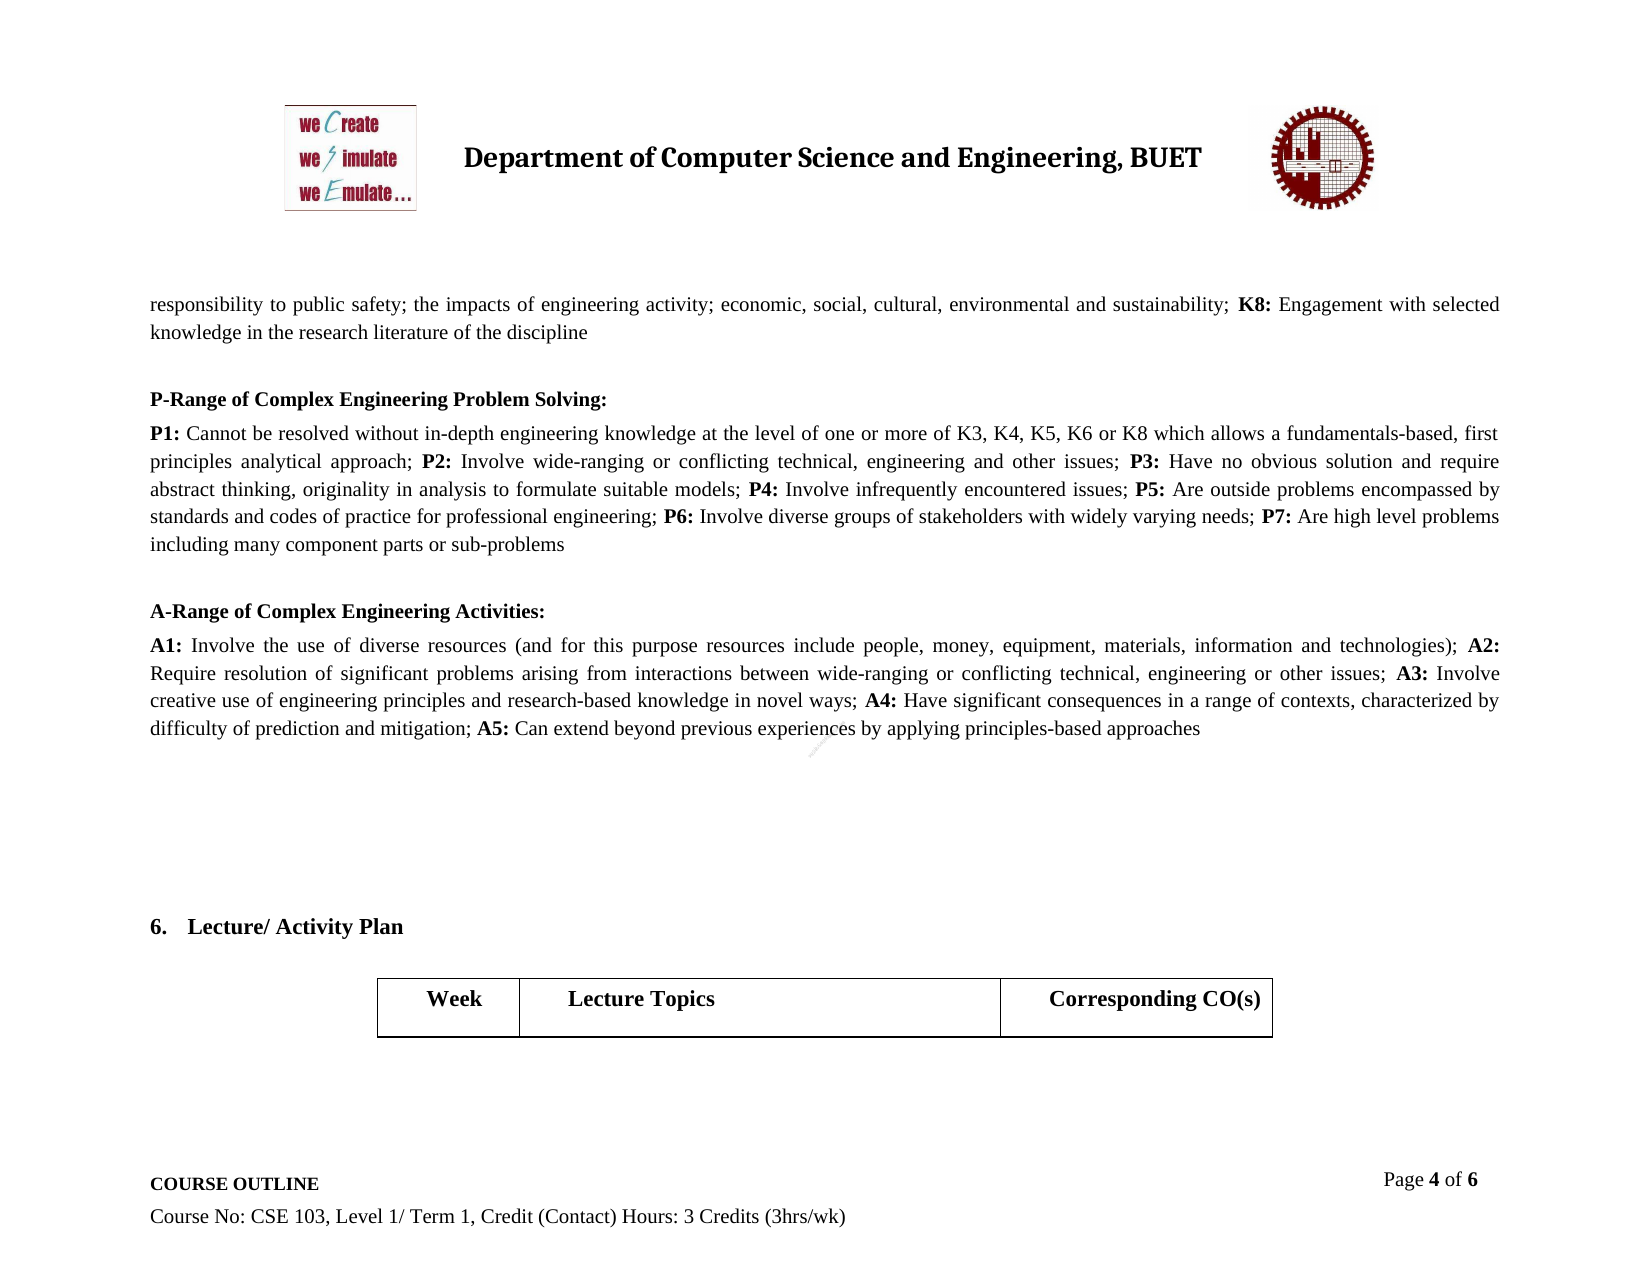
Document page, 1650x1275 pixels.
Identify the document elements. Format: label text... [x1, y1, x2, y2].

text A-Range of Complex Engineering Activities: [150, 599, 1500, 623]
text A1: Involve the use of diverse resources (and for this purpose resources include people, money, equipment, materials, information and technologies); A2: Require resolution of significant problems arising from interactions between wide-ranging or conflicting technical, engineering or other issues; A3: Involve creative use of engineering principles and research-based knowledge in novel ways; A4: Have significant consequences in a range of contexts, characterized by difficulty of prediction and mitigation; A5: Can extend beyond previous experiences by applying principles-based approaches [150, 633, 1500, 740]
table_header Lecture Topics [520, 979, 1000, 1036]
table_header Week [378, 979, 519, 1036]
picture [284, 105, 417, 211]
table_header Corresponding CO(s) [1001, 979, 1272, 1036]
picture [1247, 105, 1379, 211]
text P1: Cannot be resolved without in-depth engineering knowledge at the level of one or more of K3, K4, K5, K6 or K8 which allows a fundamentals-based, first principles analytical approach; P2: Involve wide-ranging or conflicting technical, engineering and other issues; P3: Have no obvious solution and require abstract thinking, originality in analysis to formulate suitable models; P4: Involve infrequently encountered issues; P5: Are outside problems encompassed by standards and codes of practice for professional engineering; P6: Involve diverse groups of stakeholders with widely varying needs; P7: Are high level problems including many component parts or sub-problems [150, 421, 1500, 556]
list Lecture/ Activity Plan [150, 913, 1500, 939]
text P-Range of Complex Engineering Problem Solving: [150, 387, 1500, 411]
